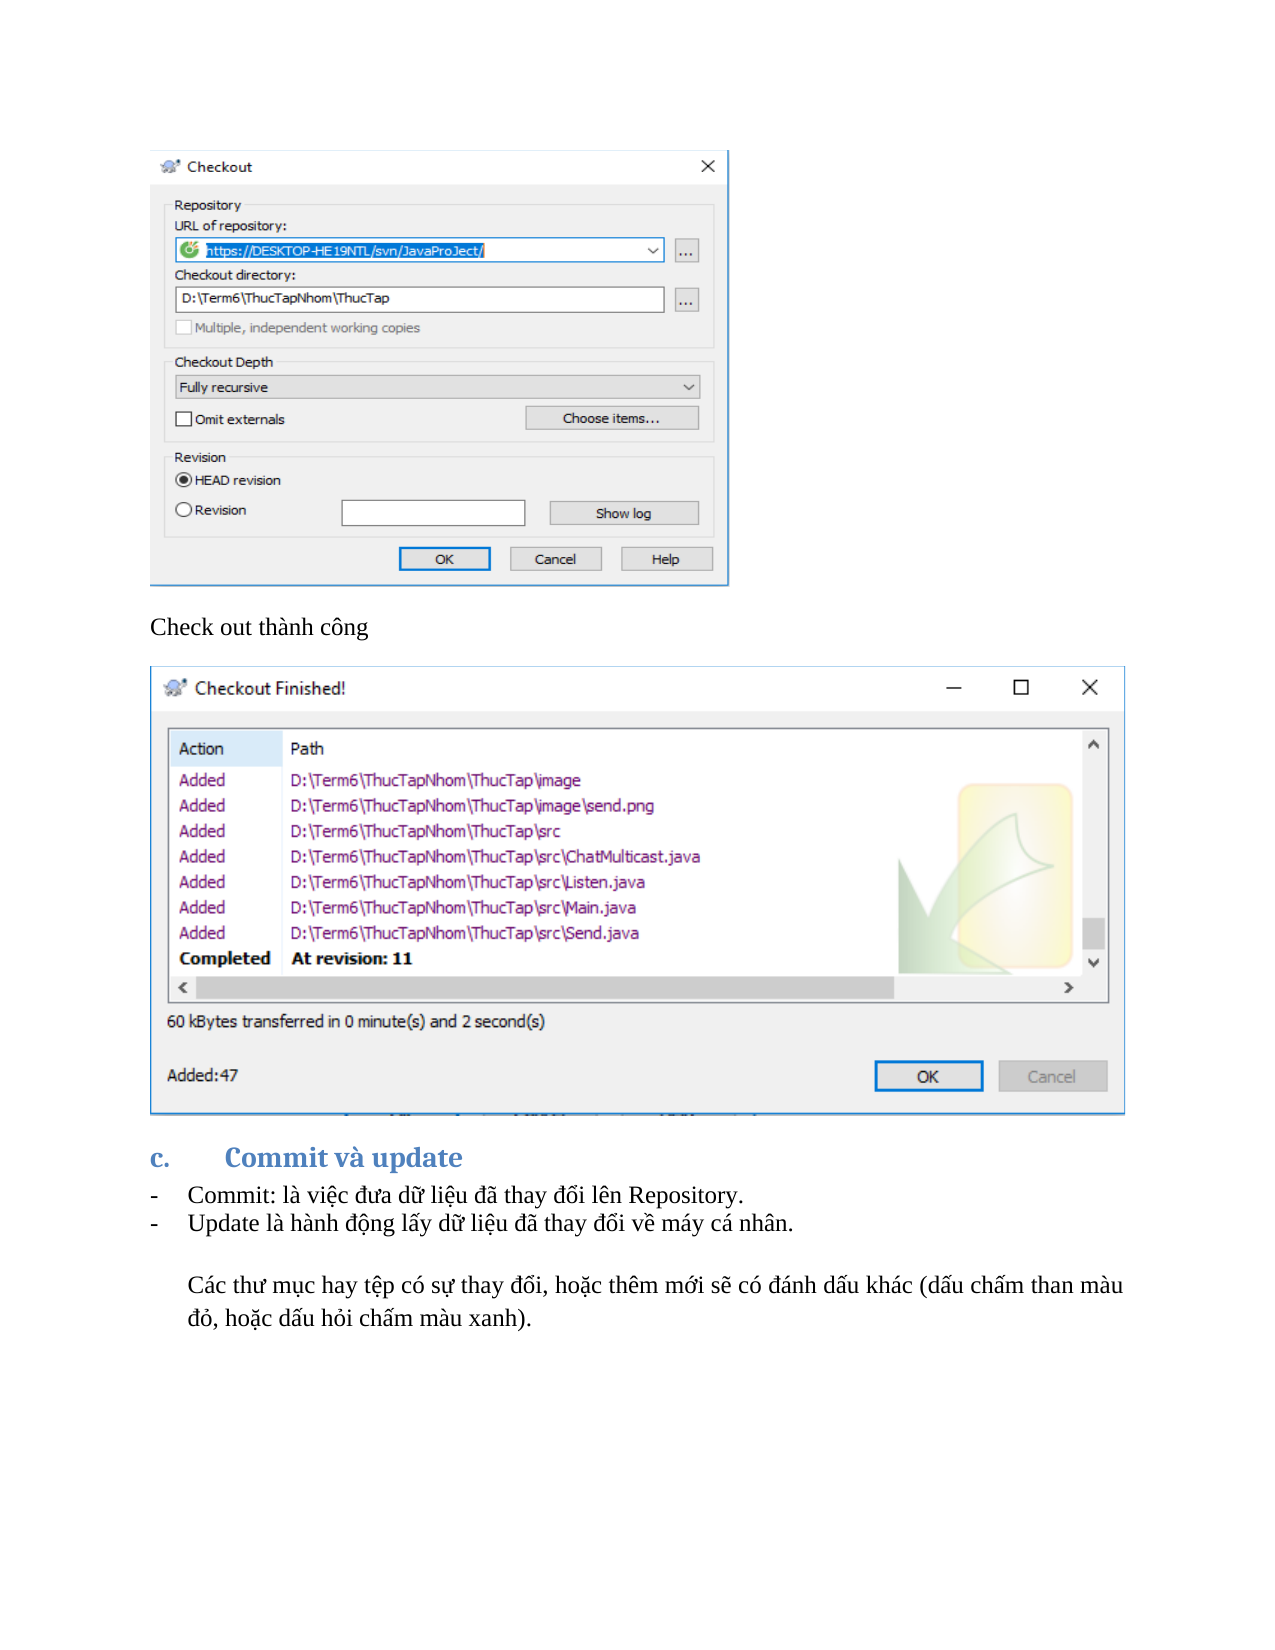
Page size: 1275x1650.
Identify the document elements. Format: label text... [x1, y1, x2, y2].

list Update là hành động lấy dữ liệu đã thay đổi về máy cá nhân. [150, 1208, 1098, 1237]
picture [150, 150, 730, 587]
list Các thư mục hay tệp có sự thay đổi, hoặc thêm mới sẽ có đánh dấu khác (dấu chấm than màu đỏ, hoặc dấu hỏi chấm màu xanh). [187, 1270, 1125, 1332]
picture [150, 666, 1125, 1116]
list Commit: là việc đưa dữ liệu đã thay đổi lên Repository. [150, 1180, 1098, 1208]
subtitle c. Commit và update [150, 1141, 1125, 1175]
text Check out thành công [150, 612, 1125, 641]
